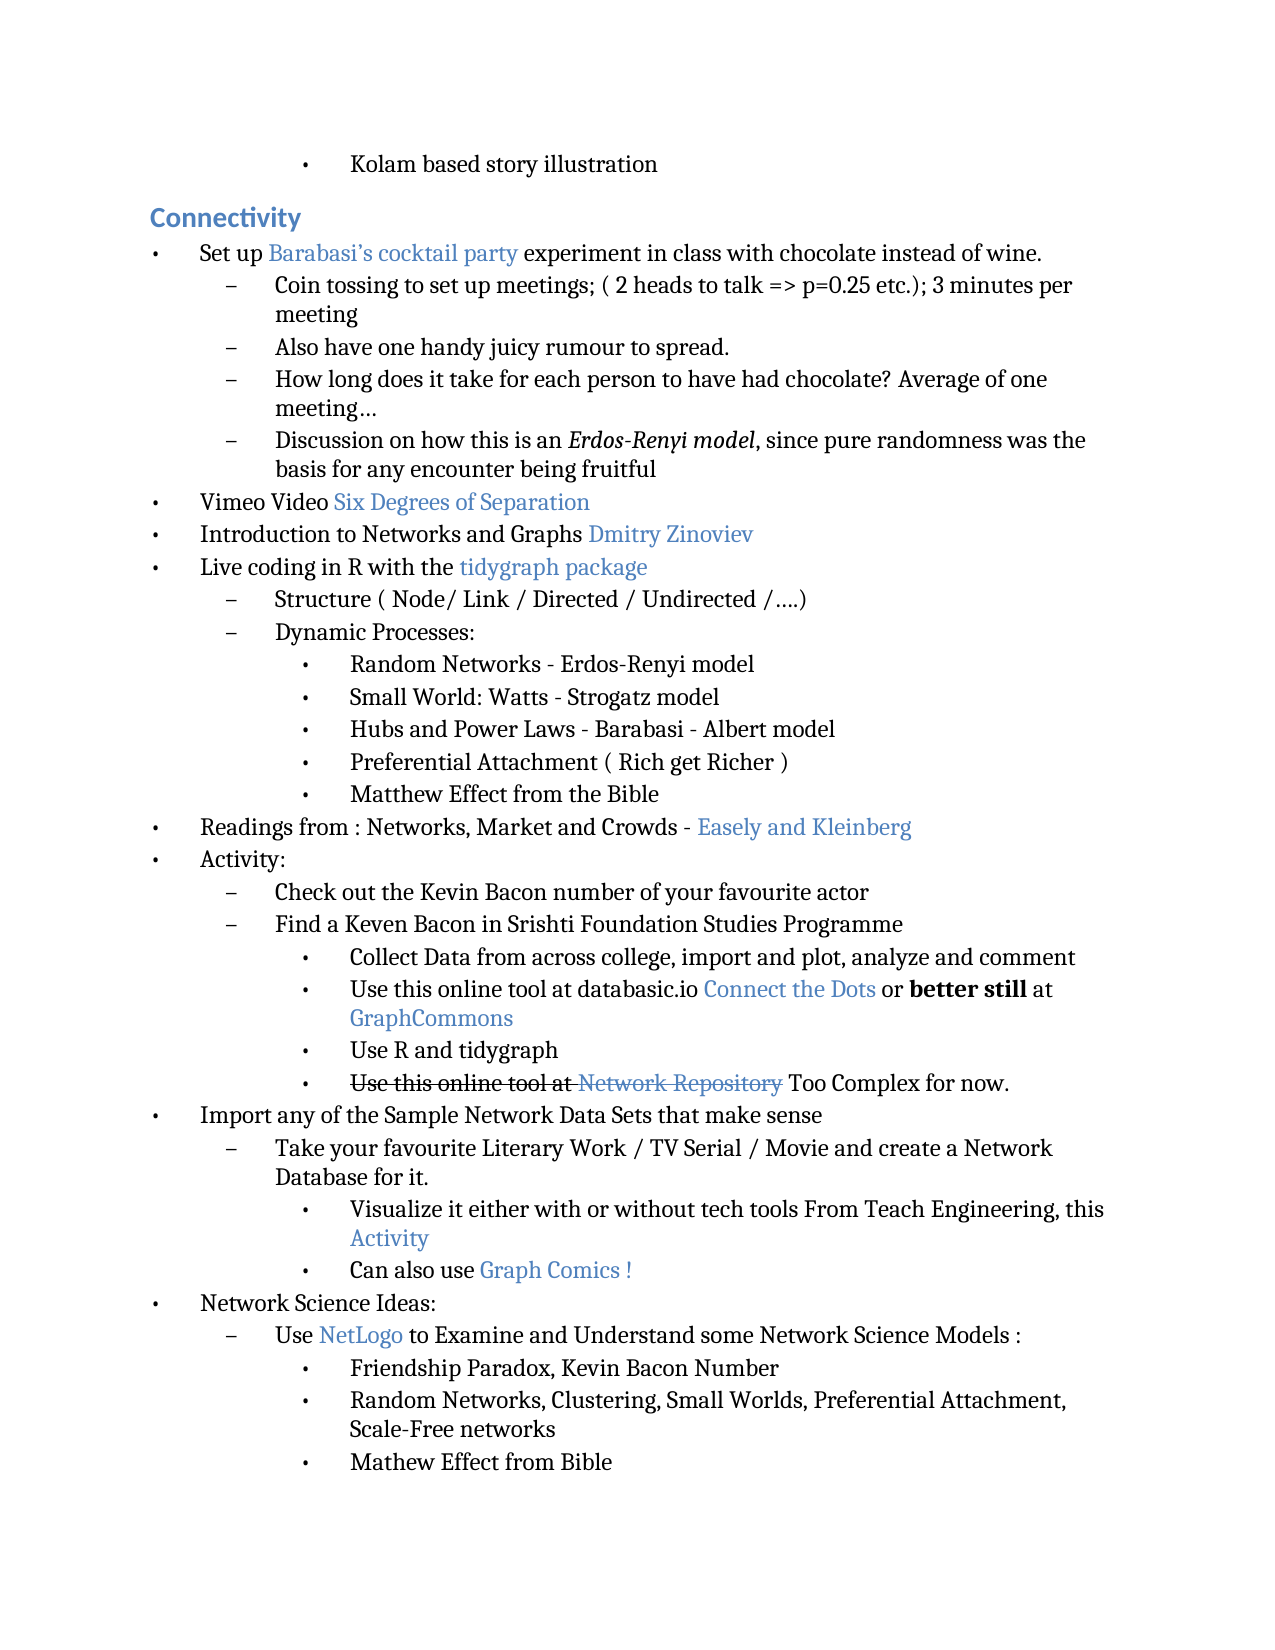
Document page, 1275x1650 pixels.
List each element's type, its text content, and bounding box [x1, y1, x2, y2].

list Random Networks, Clustering, Small Worlds, Preferential Attachment, Scale-Free networks [300, 1386, 1125, 1444]
list Use this online tool at databasic.io Connect the Dots or better still at GraphCommons [300, 975, 1125, 1033]
list Introduction to Networks and Graphs Dmitry Zinoviev [150, 520, 1125, 549]
list Activity: [150, 845, 1125, 874]
list Random Networks - Erdos-Renyi model [300, 650, 1125, 679]
list Hubs and Power Laws - Barabasi - Albert model [300, 715, 1125, 744]
subtitle Connectivity [150, 199, 1125, 235]
list Dynamic Processes: [225, 618, 1125, 646]
list Set up Barabasi’s cocktail party experiment in class with chocolate instead of wine. [150, 239, 1125, 268]
list Take your favourite Literary Work / TV Serial / Movie and create a Network Database for it. [225, 1134, 1125, 1191]
list Use NetLogo to Examine and Understand some Network Science Models : [225, 1321, 1125, 1350]
list Discussion on how this is an Erdos-Renyi model, since pure randomness was the basis for any encounter being fruitful [225, 426, 1125, 484]
list How long does it take for each person to have had chocolate? Average of one meeting… [225, 365, 1125, 423]
list Check out the Kevin Bacon number of your favourite actor [225, 878, 1125, 906]
list Collect Data from across college, import and plot, analyze and comment [300, 943, 1125, 971]
list Readings from : Networks, Market and Crowds - Easely and Kleinberg [150, 813, 1125, 841]
list Preferential Attachment ( Rich get Richer ) [300, 748, 1125, 776]
list Import any of the Sample Network Data Sets that make sense [150, 1101, 1125, 1130]
list Use this online tool at Network Repository Too Complex for now. [300, 1069, 1125, 1098]
list Vimeo Video Six Degrees of Separation [150, 488, 1125, 516]
list Find a Keven Bacon in Srishti Foundation Studies Programme [225, 910, 1125, 939]
list Mathew Effect from Bible [300, 1448, 1125, 1476]
list Use R and tidygraph [300, 1036, 1125, 1065]
list Visualize it either with or without tech tools From Teach Engineering, this Activity [300, 1195, 1125, 1253]
list Coin tossing to set up meetings; ( 2 heads to talk => p=0.25 etc.); 3 minutes per meeting [225, 271, 1125, 329]
list Also have one handy juicy rumour to spread. [225, 333, 1125, 361]
list Small World: Watts - Strogatz model [300, 683, 1125, 711]
list Can also use Graph Comics ! [300, 1256, 1125, 1285]
list Structure ( Node/ Link / Directed / Undirected /….) [225, 585, 1125, 614]
list Kolam based story illustration [300, 150, 1125, 179]
list Network Science Ideas: [150, 1289, 1125, 1318]
list Matthew Effect from the Bible [300, 780, 1125, 809]
list Friendship Paradox, Kevin Bacon Number [300, 1354, 1125, 1383]
list Live coding in R with the tidygraph package [150, 553, 1125, 581]
